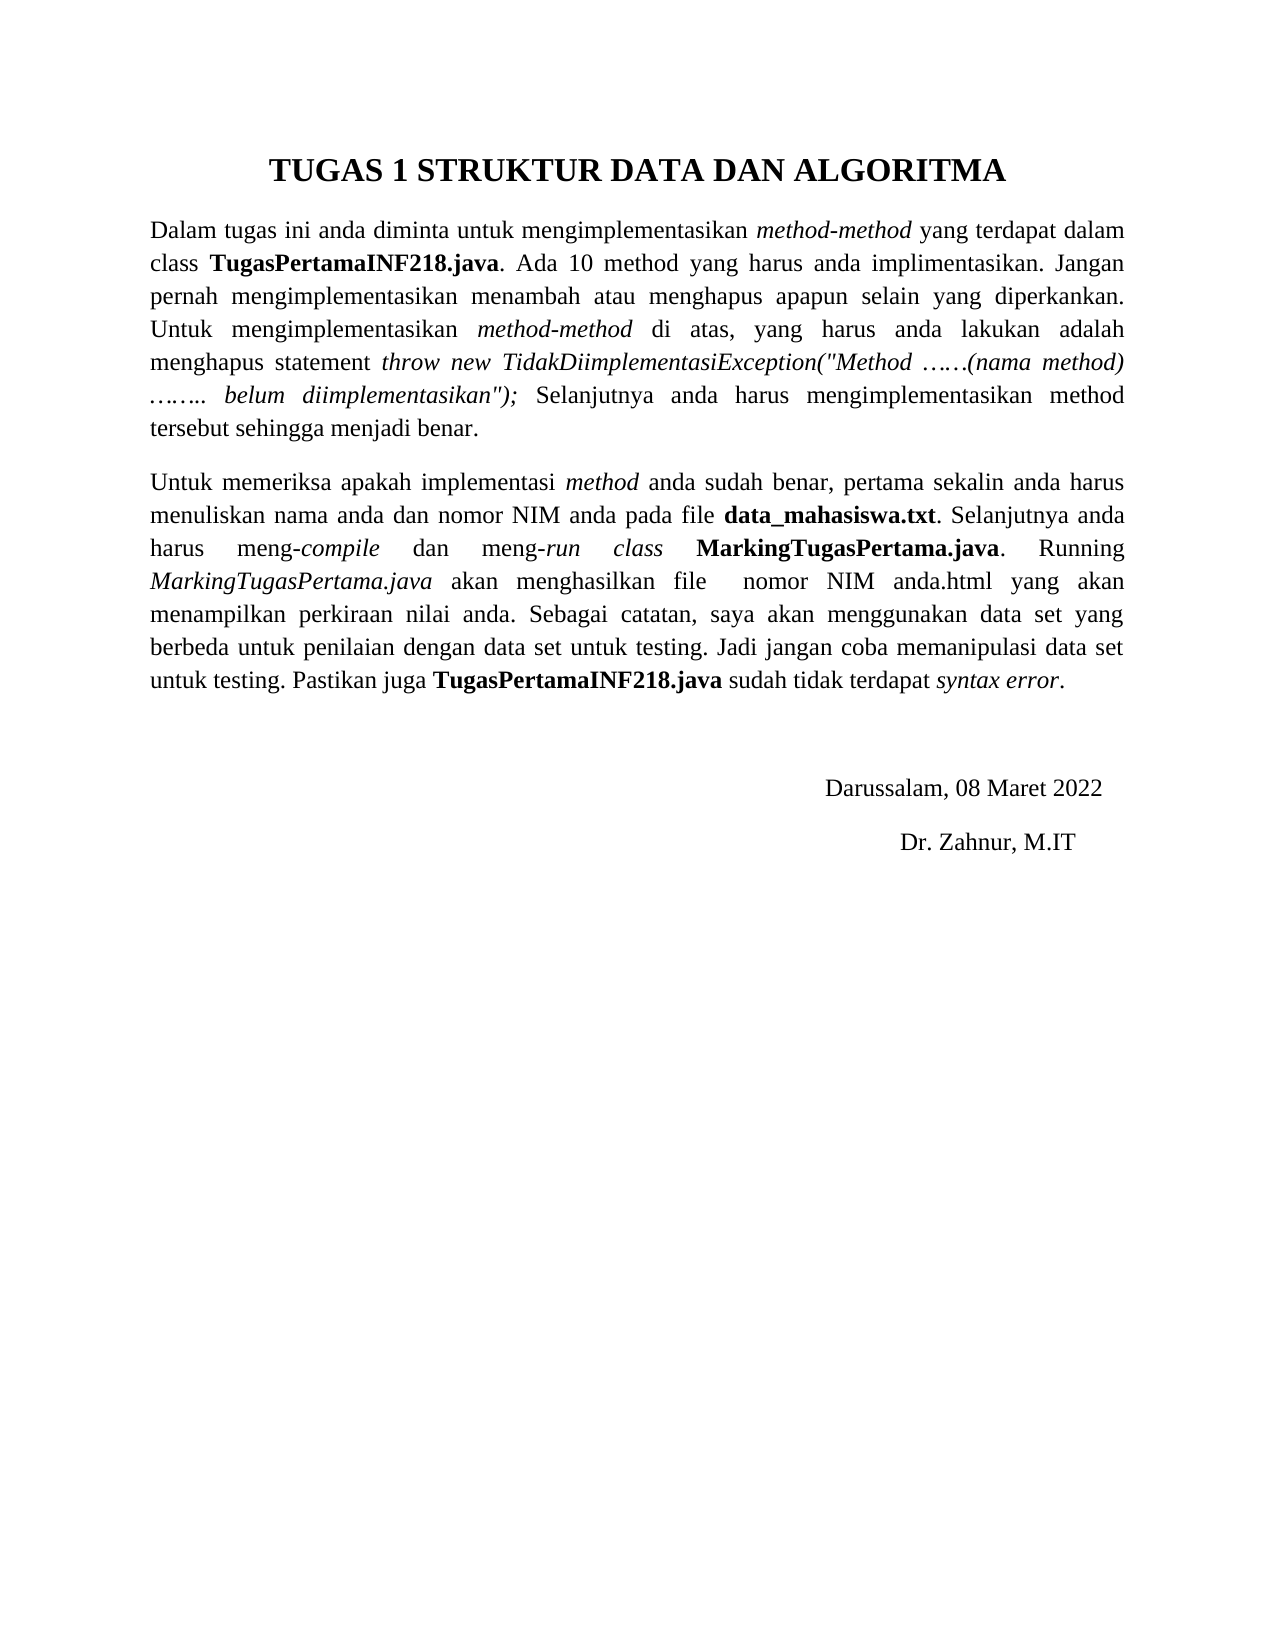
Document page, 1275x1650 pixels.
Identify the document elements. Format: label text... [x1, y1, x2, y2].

text Darussalam, 08 Maret 2022 [150, 773, 1125, 801]
text Dr. Zahnur, M.IT [150, 827, 1125, 855]
text TUGAS 1 STRUKTUR DATA DAN ALGORITMA [150, 150, 1125, 188]
text Untuk memeriksa apakah implementasi method anda sudah benar, pertama sekalin anda harus menuliskan nama anda dan nomor NIM anda pada file data_mahasiswa.txt. Selanjutnya anda harus meng-compile dan meng-run class MarkingTugasPertama.java. Running MarkingTugasPertama.java akan menghasilkan file nomor NIM anda.html yang akan menampilkan perkiraan nilai anda. Sebagai catatan, saya akan menggunakan data set yang berbeda untuk penilaian dengan data set untuk testing. Jadi jangan coba memanipulasi data set untuk testing. Pastikan juga TugasPertamaINF218.java sudah tidak terdapat syntax error. [150, 467, 1125, 694]
text Dalam tugas ini anda diminta untuk mengimplementasikan method-method yang terdapat dalam class TugasPertamaINF218.java. Ada 10 method yang harus anda implimentasikan. Jangan pernah mengimplementasikan menambah atau menghapus apapun selain yang diperkankan. Untuk mengimplementasikan method-method di atas, yang harus anda lakukan adalah menghapus statement throw new TidakDiimplementasiException("Method ……(nama method) …….. belum diimplementasikan"); Selanjutnya anda harus mengimplementasikan method tersebut sehingga menjadi benar. [150, 215, 1125, 442]
